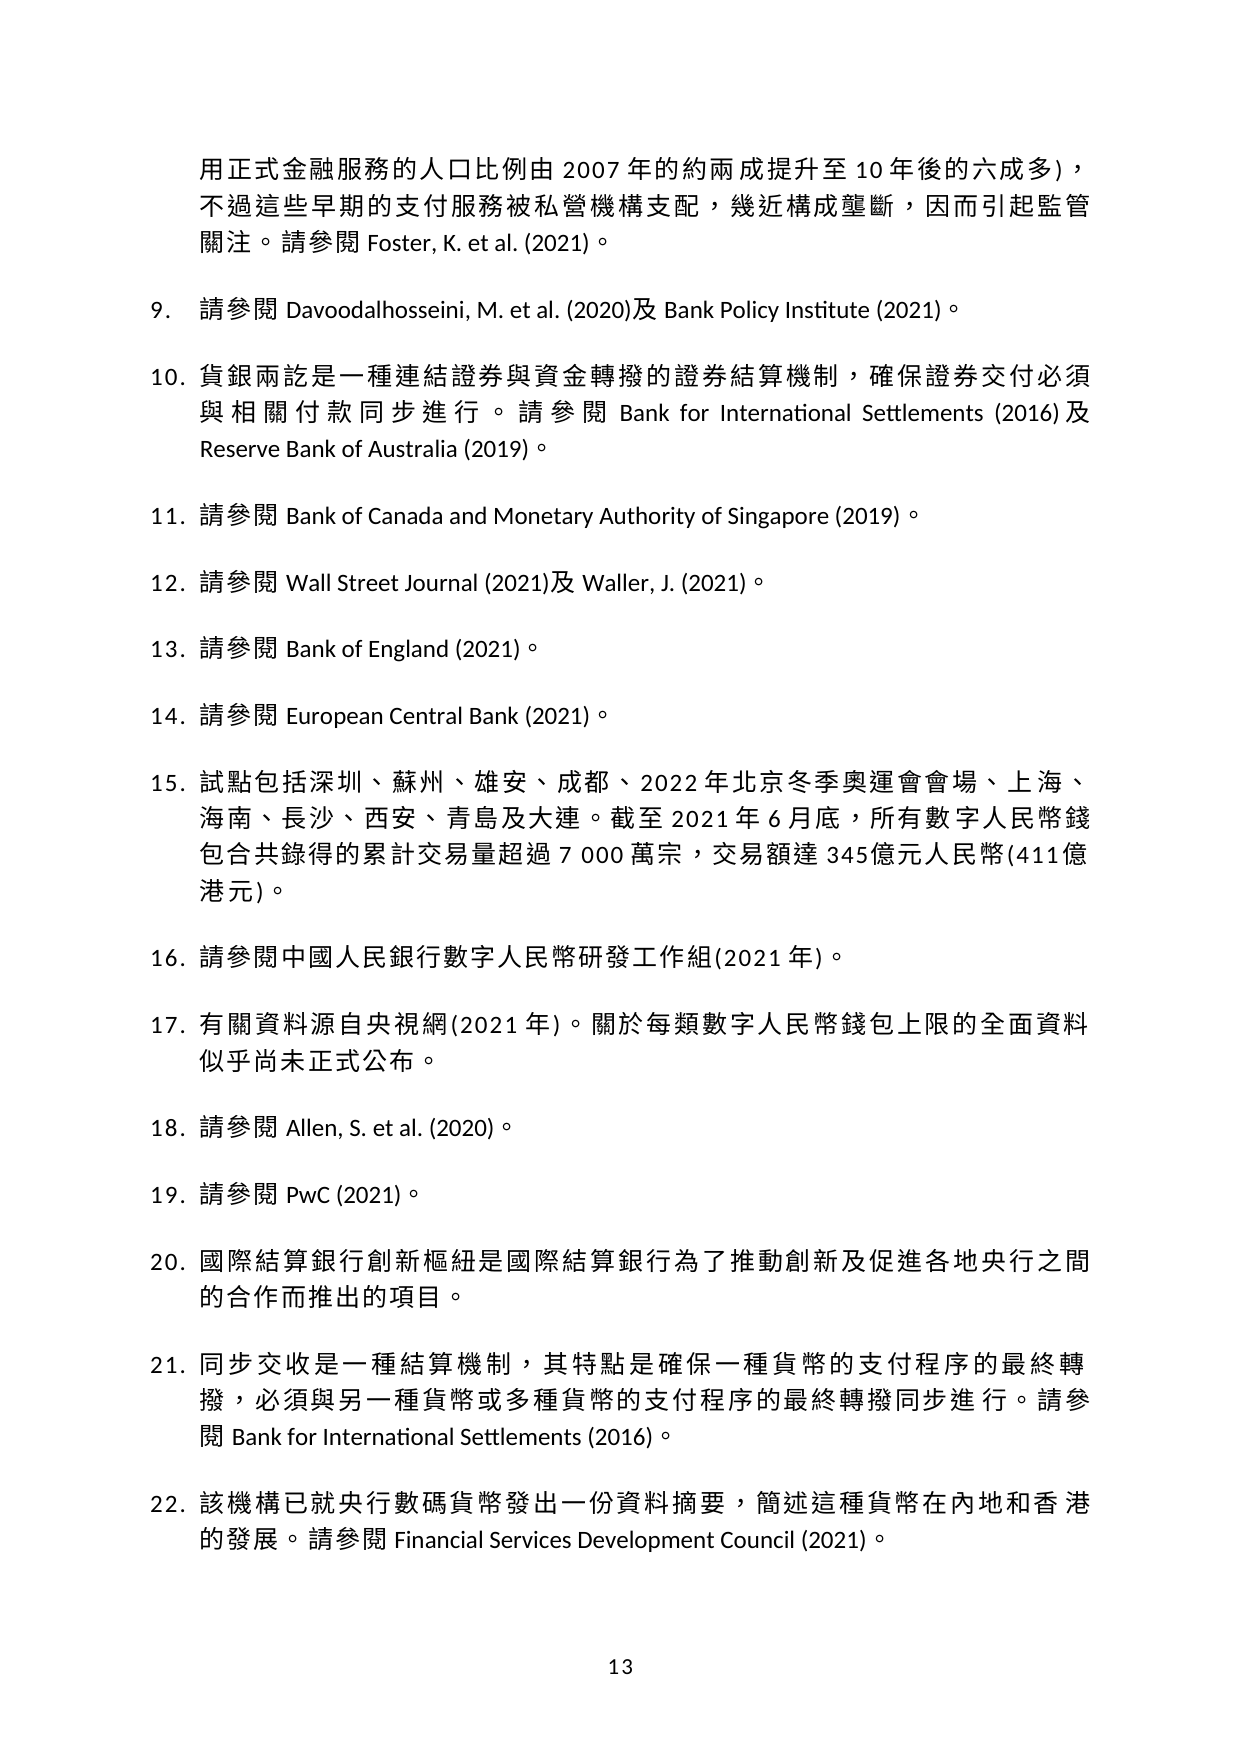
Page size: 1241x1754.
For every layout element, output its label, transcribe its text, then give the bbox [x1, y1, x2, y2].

list 請參閱Davoodalhosseini, M. et al. (2020)及Bank Policy Institute (2021)。 [150, 289, 1090, 326]
list 同步交收是一種結算機制，其特點是確保一種貨幣的支付程序的最終轉‍撥，必須與另一種貨幣或多種貨幣的支付程序的最終轉撥同步進‍行。請參閱Bank for International Settlements (2016)。 [150, 1344, 1090, 1453]
list 試點包括深圳、蘇州、雄安、成都、2022年北京冬季奧運會會場、上‍海、海南、長沙、西安、青島及大連。截至2021年6月底，所有數‍字人民幣錢包合共錄得的累計交易量超過7 000萬宗，交易額達345‍億‍元‍人‍民‍幣(411‍億‍港‍元)。 [150, 762, 1090, 907]
list 請參閱Wall Street Journal (2021)及Waller, J. (2021)。 [150, 562, 1090, 598]
list 請參閱PwC (2021)。 [150, 1174, 1090, 1211]
list 請參閱Bank of Canada and Monetary Authority of Singapore (2019)。 [150, 495, 1090, 532]
list 國際結算銀行創新樞紐是國際結算銀行為了推動創新及促進各地央行之間的合作而推出的項目。 [150, 1241, 1090, 1314]
list 請參閱Allen, S. et al. (2020)。 [150, 1108, 1090, 1144]
list 請參閱中國人民銀行數字人民幣研發工作組(2021年)。 [815, 938, 1090, 974]
list 請參閱中國人民銀行數字人民幣研發工作組(2021年)。 [150, 938, 788, 974]
list 有關資料源自央視網(2021年)。關於每類數字人民幣錢包上限的全面資料似乎尚未正式公布。 [150, 1005, 1090, 1077]
list 請參閱European Central Bank (2021)。 [150, 696, 1090, 732]
list 貨銀兩訖是一種連結證券與資金轉撥的證券結算機制，確保證券交付必須與相關付款同步進行。請參閱Bank for International Settlements (2016)及Reserve Bank of Australia (2019)。 [150, 356, 1090, 465]
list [150, 150, 1090, 259]
list 請參閱Bank of England (2021)。 [150, 629, 1090, 665]
list 該機構已就央行數碼貨幣發出一份資料摘要，簡述這種貨幣在內地和香‍港的發展。請參閱Financial Services Development Council (2021)。 [150, 1483, 1090, 1556]
